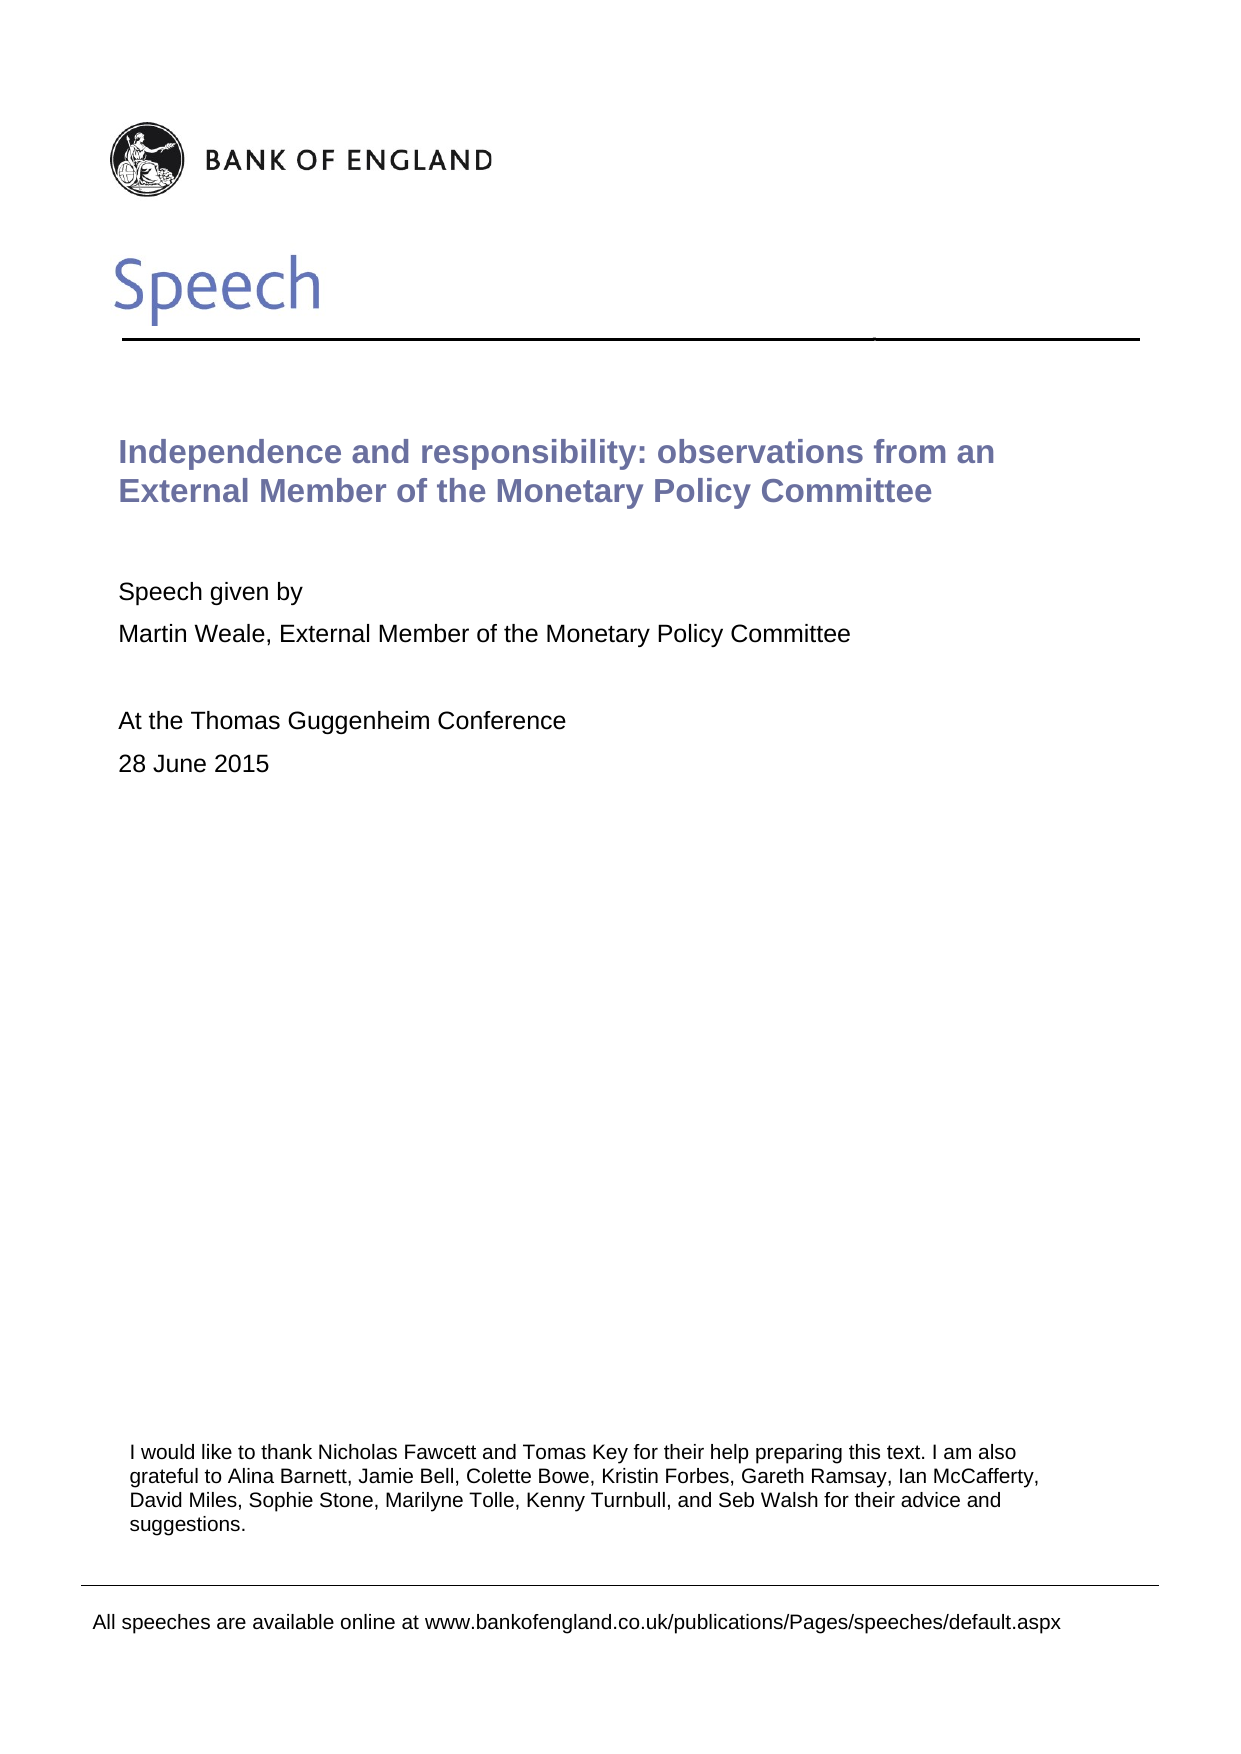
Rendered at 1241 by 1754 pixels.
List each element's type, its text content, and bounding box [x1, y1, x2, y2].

text Speech given by [118, 577, 1132, 605]
text Independence and responsibility: observations from an External Member of the Monetary Policy Committee [118, 432, 998, 509]
text At the Thomas Guggenheim Conference 28 June 2015 [118, 706, 569, 778]
text I would like to thank Nicholas Fawcett and Tomas Key for their help preparing this text. I am also grateful to Alina Barnett, Jamie Bell, Colette Bowe, Kristin Forbes, Gareth Ramsay, Ian McCafferty, David Miles, Sophie Stone, Marilyne Tolle, Kenny Turnbull, and Seb Walsh for their advice and suggestions. [129, 1440, 1067, 1536]
text Martin Weale, External Member of the Monetary Policy Committee [118, 619, 1132, 648]
picture [110, 122, 492, 326]
